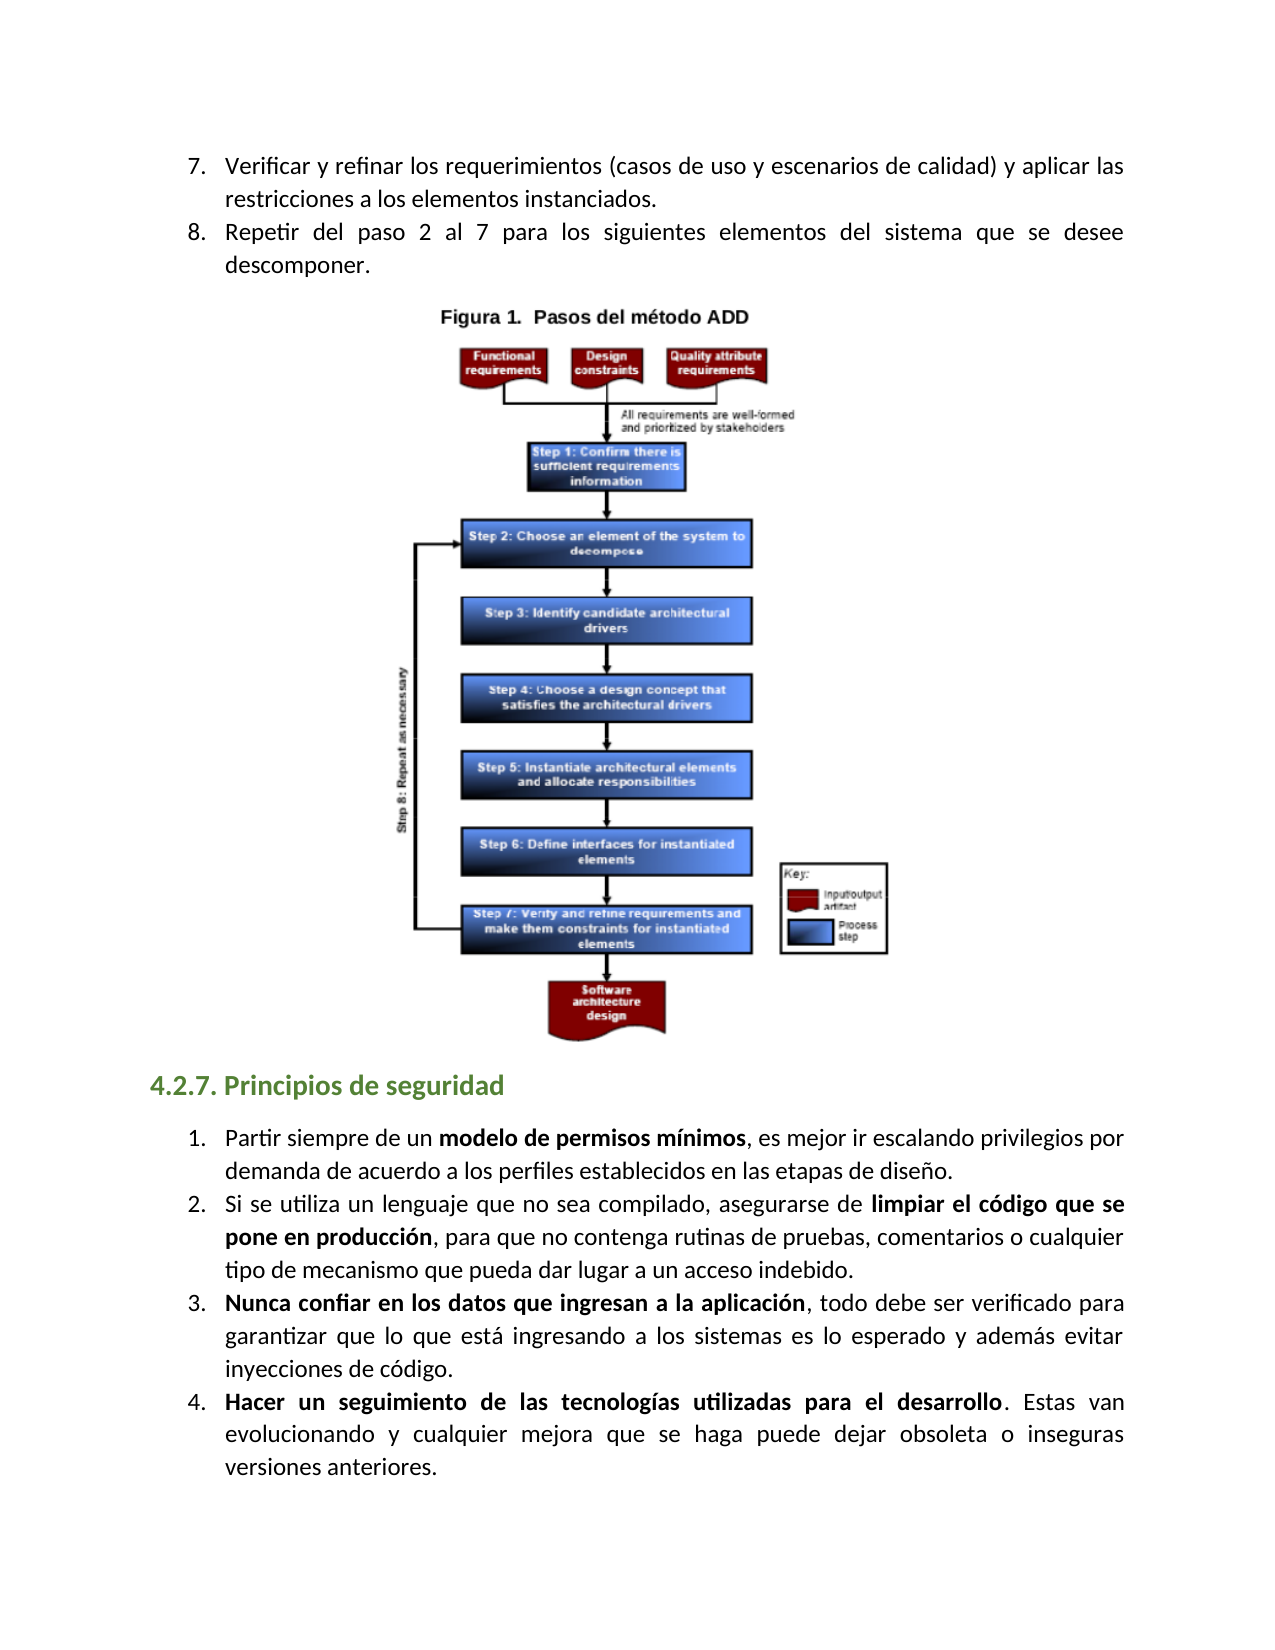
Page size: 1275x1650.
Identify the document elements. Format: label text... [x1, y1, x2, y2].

text 4.2.7. Principios de seguridad [150, 1067, 1125, 1103]
list Repetir del paso 2 al 7 para los siguientes elementos del sistema que se desee descomponer. [187, 216, 1125, 279]
list Nunca confiar en los datos que ingresan a la aplicación, todo debe ser verificado para garantizar que lo que está ingresando a los sistemas es lo esperado y además evitar inyecciones de código. [187, 1287, 1125, 1383]
list Hacer un seguimiento de las tecnologías utilizadas para el desarrollo. Estas van evolucionando y cualquier mejora que se haga puede dejar obsoleta o inseguras versiones anteriores. [187, 1386, 1125, 1482]
list Si se utiliza un lenguaje que no sea compilado, asegurarse de limpiar el código que se pone en producción, para que no contenga rutinas de pruebas, comentarios o cualquier tipo de mecanismo que pueda dar lugar a un acceso indebido. [187, 1188, 1125, 1284]
picture [378, 298, 897, 1049]
list Partir siempre de un modelo de permisos mínimos, es mejor ir escalando privilegios por demanda de acuerdo a los perfiles establecidos en las etapas de diseño. [187, 1122, 1125, 1186]
list Verificar y refinar los requerimientos (casos de uso y escenarios de calidad) y aplicar las restricciones a los elementos instanciados. [187, 150, 1125, 213]
